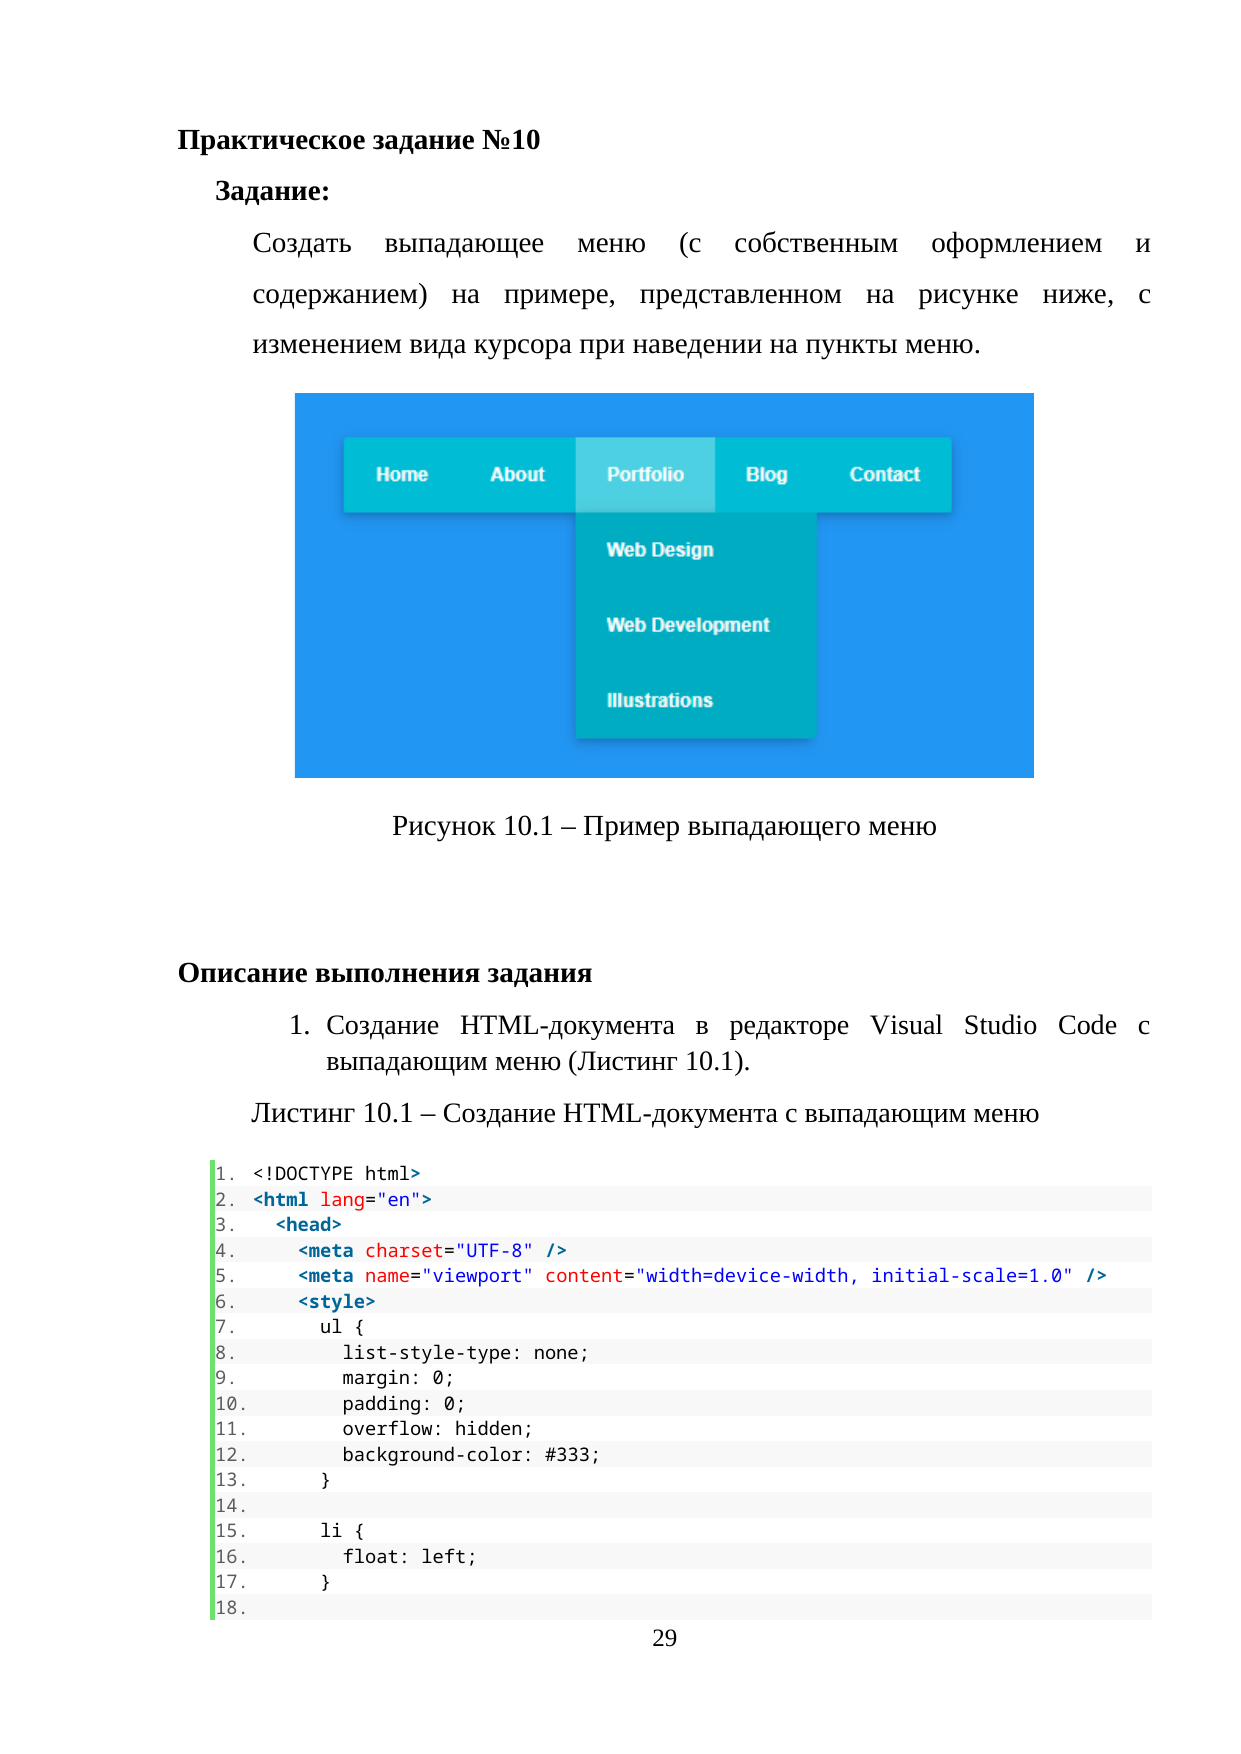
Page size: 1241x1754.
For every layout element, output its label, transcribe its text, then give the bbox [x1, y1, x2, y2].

list <meta charset="UTF-8" /> [215, 1237, 1152, 1262]
list <html lang="en"> [215, 1186, 1152, 1211]
list li { [215, 1518, 1152, 1543]
list margin: 0; [215, 1364, 1152, 1390]
list <head> [215, 1211, 1152, 1237]
text Задание: [177, 173, 1152, 206]
text Описание выполнения задания [177, 955, 1152, 988]
list list-style-type: none; [215, 1339, 1152, 1364]
list <style> [215, 1288, 1152, 1313]
list } [215, 1569, 1152, 1594]
list overflow: hidden; [215, 1416, 1152, 1441]
picture [294, 393, 1034, 778]
list padding: 0; [215, 1390, 1152, 1416]
text Рисунок 10.1 – Пример выпадающего меню [177, 808, 1152, 842]
subtitle Практическое задание №10 [177, 122, 1152, 156]
list Создание HTML-документа в редакторе Visual Studio Code с выпадающим меню (Листинг 10.1). [288, 1007, 1152, 1076]
list float: left; [215, 1543, 1152, 1569]
list } [215, 1467, 1152, 1492]
text Создать выпадающее меню (с собственным оформлением и содержанием) на примере, представленном на рисунке ниже, с изменением вида курсора при наведении на пункты меню. [252, 225, 1152, 359]
text Листинг 10.1 – Создание HTML-документа с выпадающим меню [177, 1095, 1152, 1129]
list ul { [215, 1313, 1152, 1339]
list background-color: #333; [215, 1441, 1152, 1467]
list <meta name="viewport" content="width=device-width, initial-scale=1.0" /> [215, 1262, 1152, 1288]
list <!DOCTYPE html> [215, 1160, 1152, 1186]
